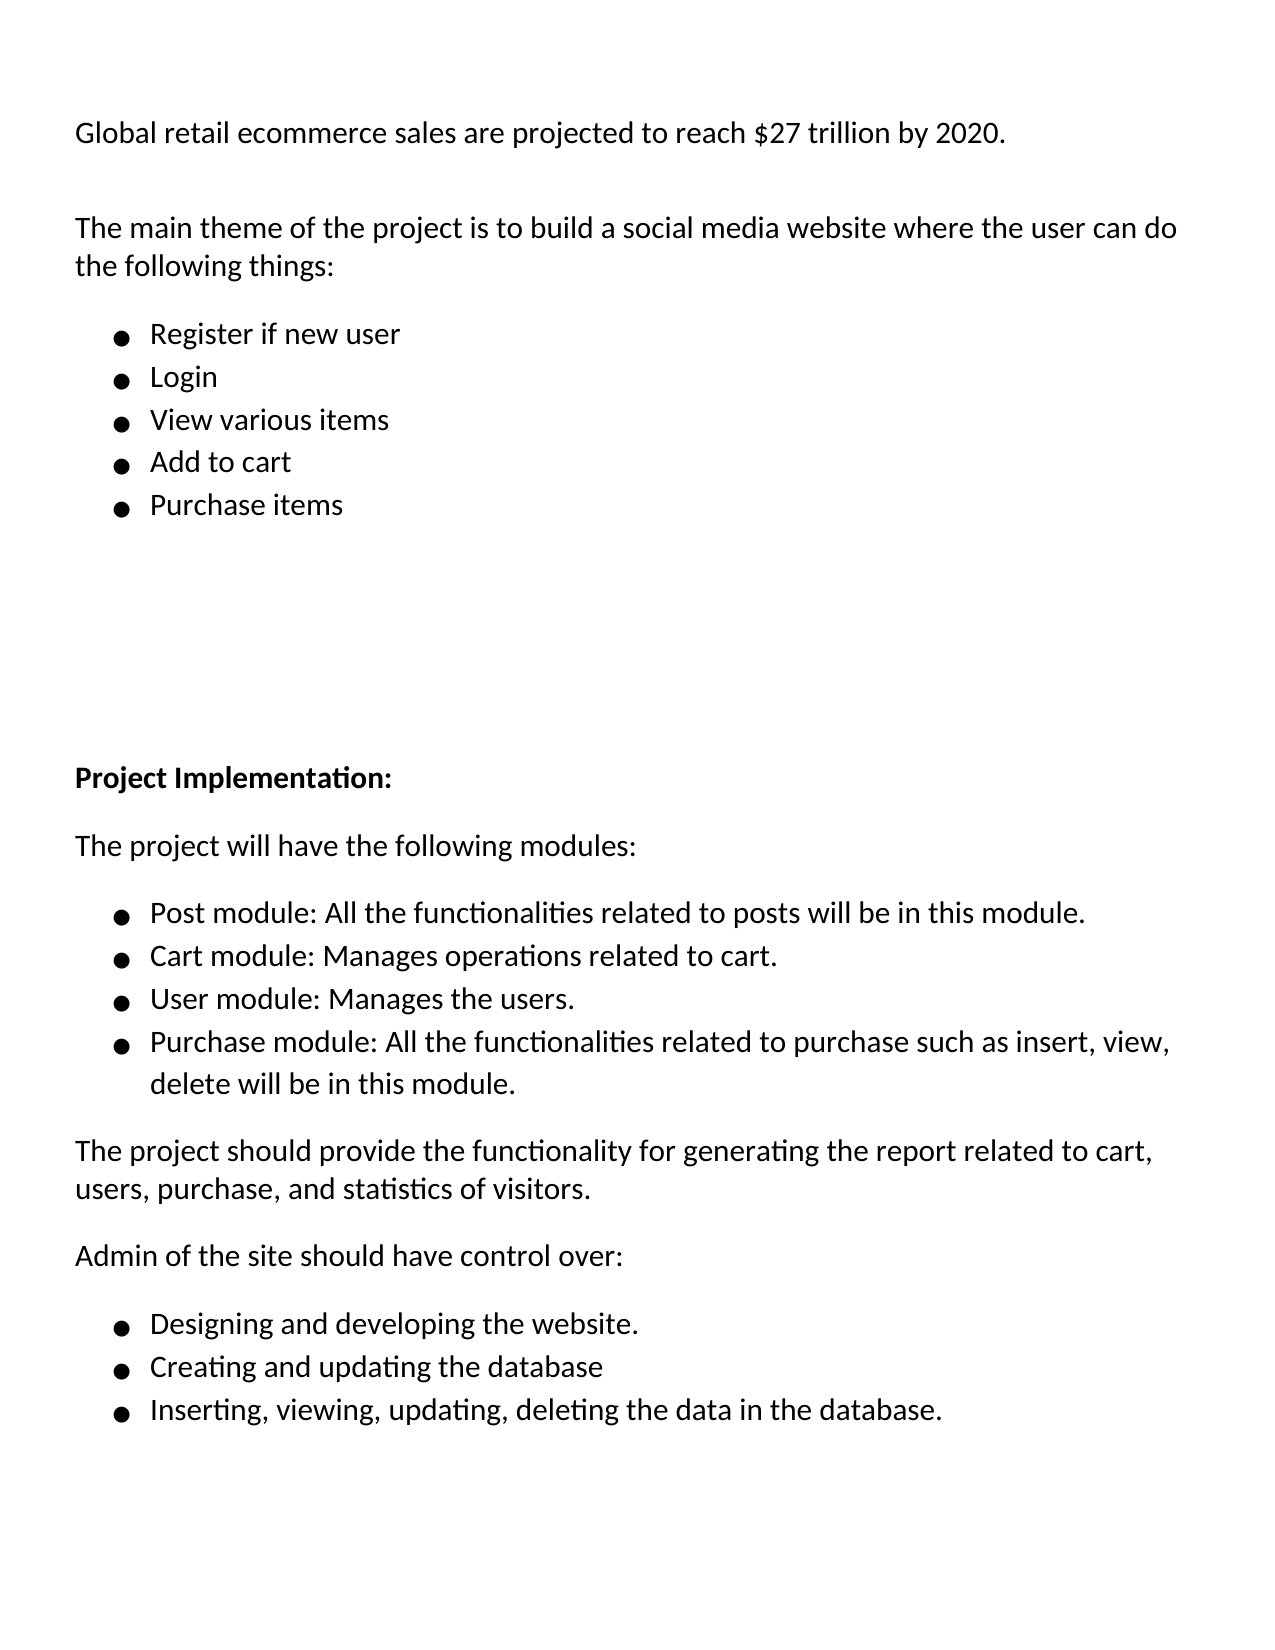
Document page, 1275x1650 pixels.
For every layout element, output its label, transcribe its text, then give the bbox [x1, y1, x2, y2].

list Purchase module: All the functionalities related to purchase such as insert, view, delete will be in this module. [112, 1021, 1200, 1102]
list View various items [112, 399, 1200, 442]
list Purchase items [112, 485, 1200, 527]
list User module: Manages the users. [112, 978, 1200, 1021]
list Add to cart [112, 442, 1200, 485]
list Inserting, viewing, updating, deleting the data in the database. [112, 1389, 1200, 1432]
list Register if new user [112, 314, 1200, 357]
list Cart module: Manages operations related to cart. [112, 936, 1200, 978]
text Project Implementation: [75, 758, 1200, 797]
text Global retail ecommerce sales are projected to reach $27 trillion by 2020. [75, 113, 1200, 151]
text The project will have the following modules: [75, 826, 1200, 864]
list Designing and developing the website. [112, 1304, 1200, 1347]
text The main theme of the project is to build a social media website where the user can do the following things: [75, 208, 1200, 285]
list Post module: All the functionalities related to posts will be in this module. [112, 893, 1200, 936]
list Login [112, 357, 1200, 399]
text The project should provide the functionality for generating the report related to cart, users, purchase, and statistics of visitors. [75, 1131, 1200, 1207]
list Creating and updating the database [112, 1347, 1200, 1389]
text Admin of the site should have control over: [75, 1237, 1200, 1275]
